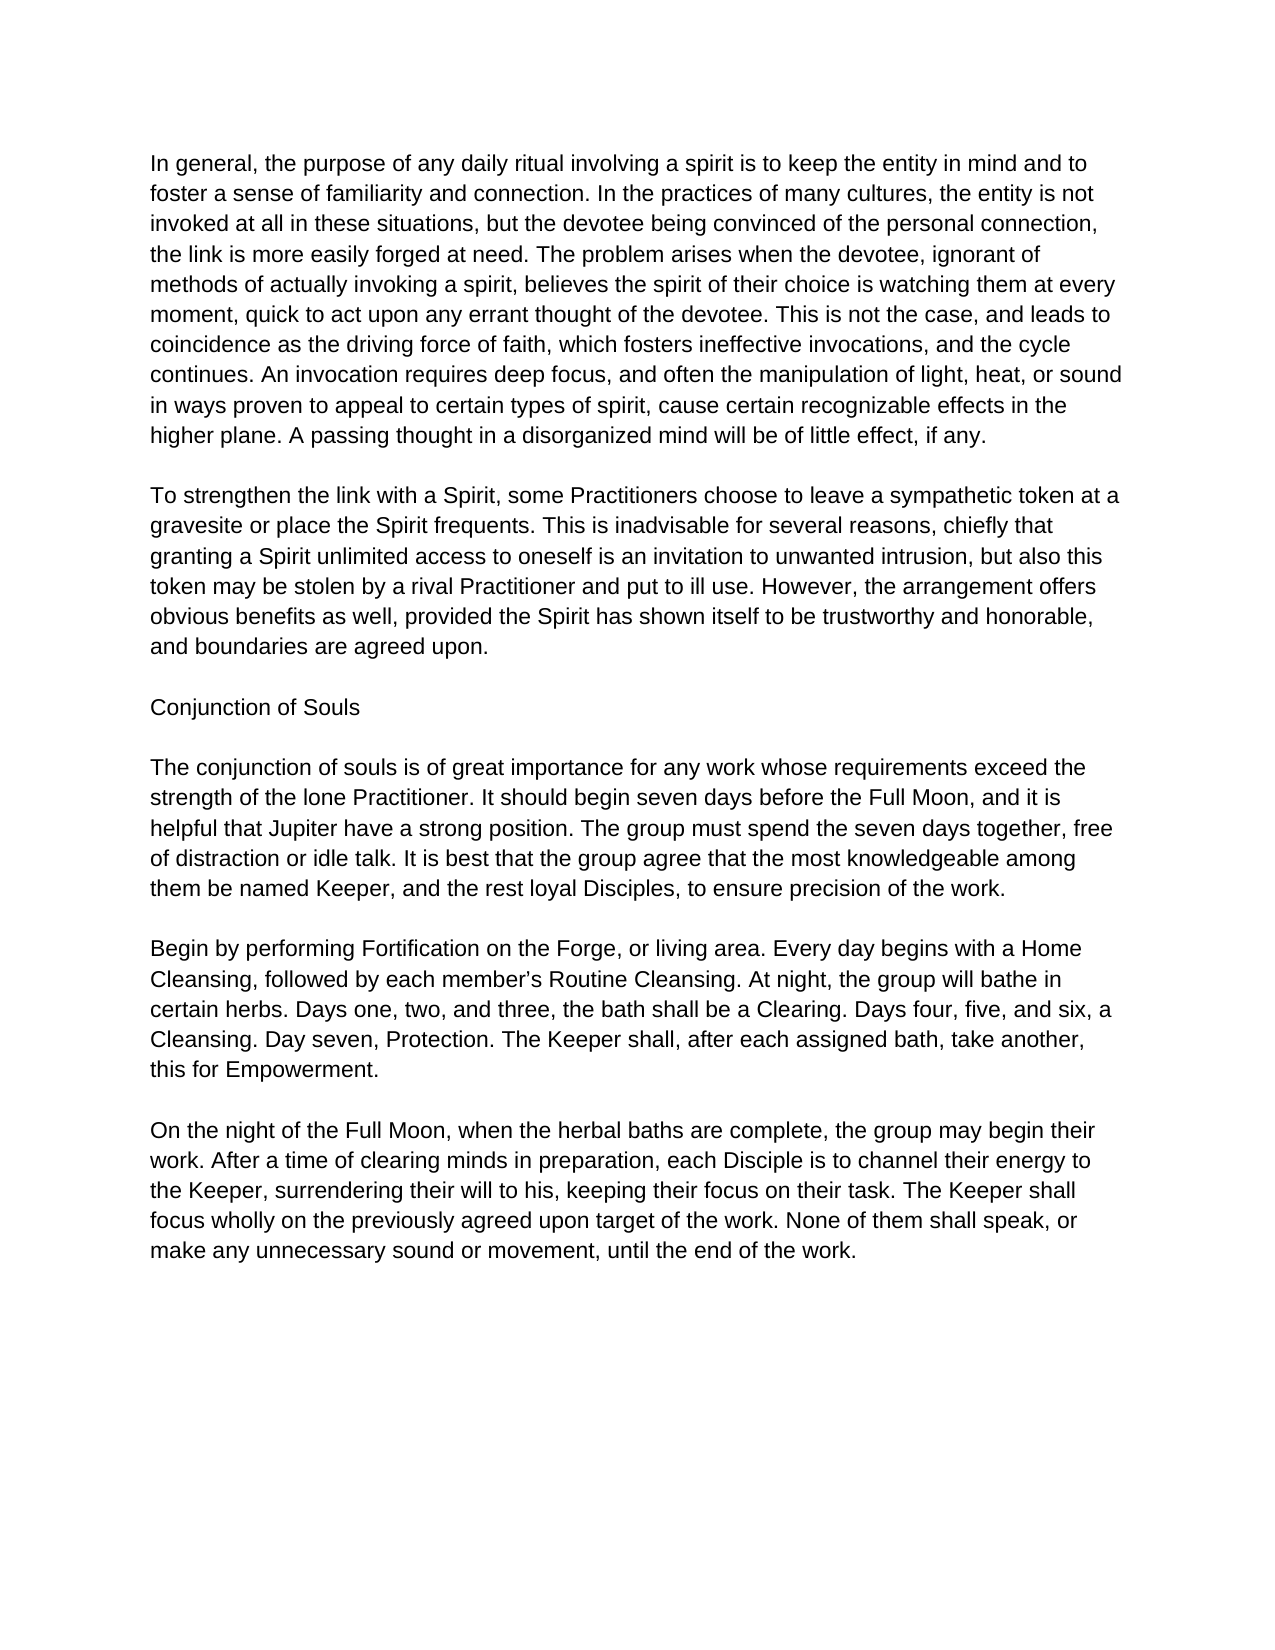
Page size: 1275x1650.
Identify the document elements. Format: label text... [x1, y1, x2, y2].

text Begin by performing Fortification on the Forge, or living area. Every day begins with a Home Cleansing, followed by each member’s Routine Cleansing. At night, the group will bathe in certain herbs. Days one, two, and three, the bath shall be a Clearing. Days four, five, and six, a Cleansing. Day seven, Protection. The Keeper shall, after each assigned bath, take another, this for Empowerment. [150, 935, 1125, 1083]
text In general, the purpose of any daily ritual involving a spirit is to keep the entity in mind and to foster a sense of familiarity and connection. In the practices of many cultures, the entity is not invoked at all in these situations, but the devotee being convinced of the personal connection, the link is more easily forged at need. The problem arises when the devotee, ignorant of methods of actually invoking a spirit, believes the spirit of their choice is watching them at every moment, quick to act upon any errant thought of the devotee. This is not the case, and leads to coincidence as the driving force of faith, which fosters ineffective invocations, and the cycle continues. An invocation requires deep focus, and often the manipulation of light, heat, or sound in ways proven to appeal to certain types of spirit, cause certain recognizable effects in the higher plane. A passing thought in a disorganized mind will be of little effect, if any. [150, 150, 1125, 448]
text The conjunction of souls is of great importance for any work whose requirements exceed the strength of the lone Practitioner. It should begin seven days before the Full Moon, and it is helpful that Jupiter have a strong position. The group must spend the seven days together, free of distraction or idle talk. It is best that the group agree that the most knowledgeable among them be named Keeper, and the rest loyal Disciples, to ensure precision of the work. [150, 754, 1125, 901]
text To strengthen the link with a Spirit, some Practitioners choose to leave a sympathetic token at a gravesite or place the Spirit frequents. This is inadvisable for several reasons, chiefly that granting a Spirit unlimited access to oneself is an invitation to unwanted intrusion, but also this token may be stolen by a rival Practitioner and put to ill use. However, the arrangement offers obvious benefits as well, provided the Spirit has shown itself to be trustworthy and honorable, and boundaries are agreed upon. [150, 482, 1125, 660]
text Conjunction of Souls [150, 694, 1125, 720]
text On the night of the Full Moon, when the herbal baths are complete, the group may begin their work. After a time of clearing minds in preparation, each Disciple is to channel their energy to the Keeper, surrendering their will to his, keeping their focus on their task. The Keeper shall focus wholly on the previously agreed upon target of the work. None of them shall speak, or make any unnecessary sound or movement, until the end of the work. [150, 1117, 1125, 1264]
